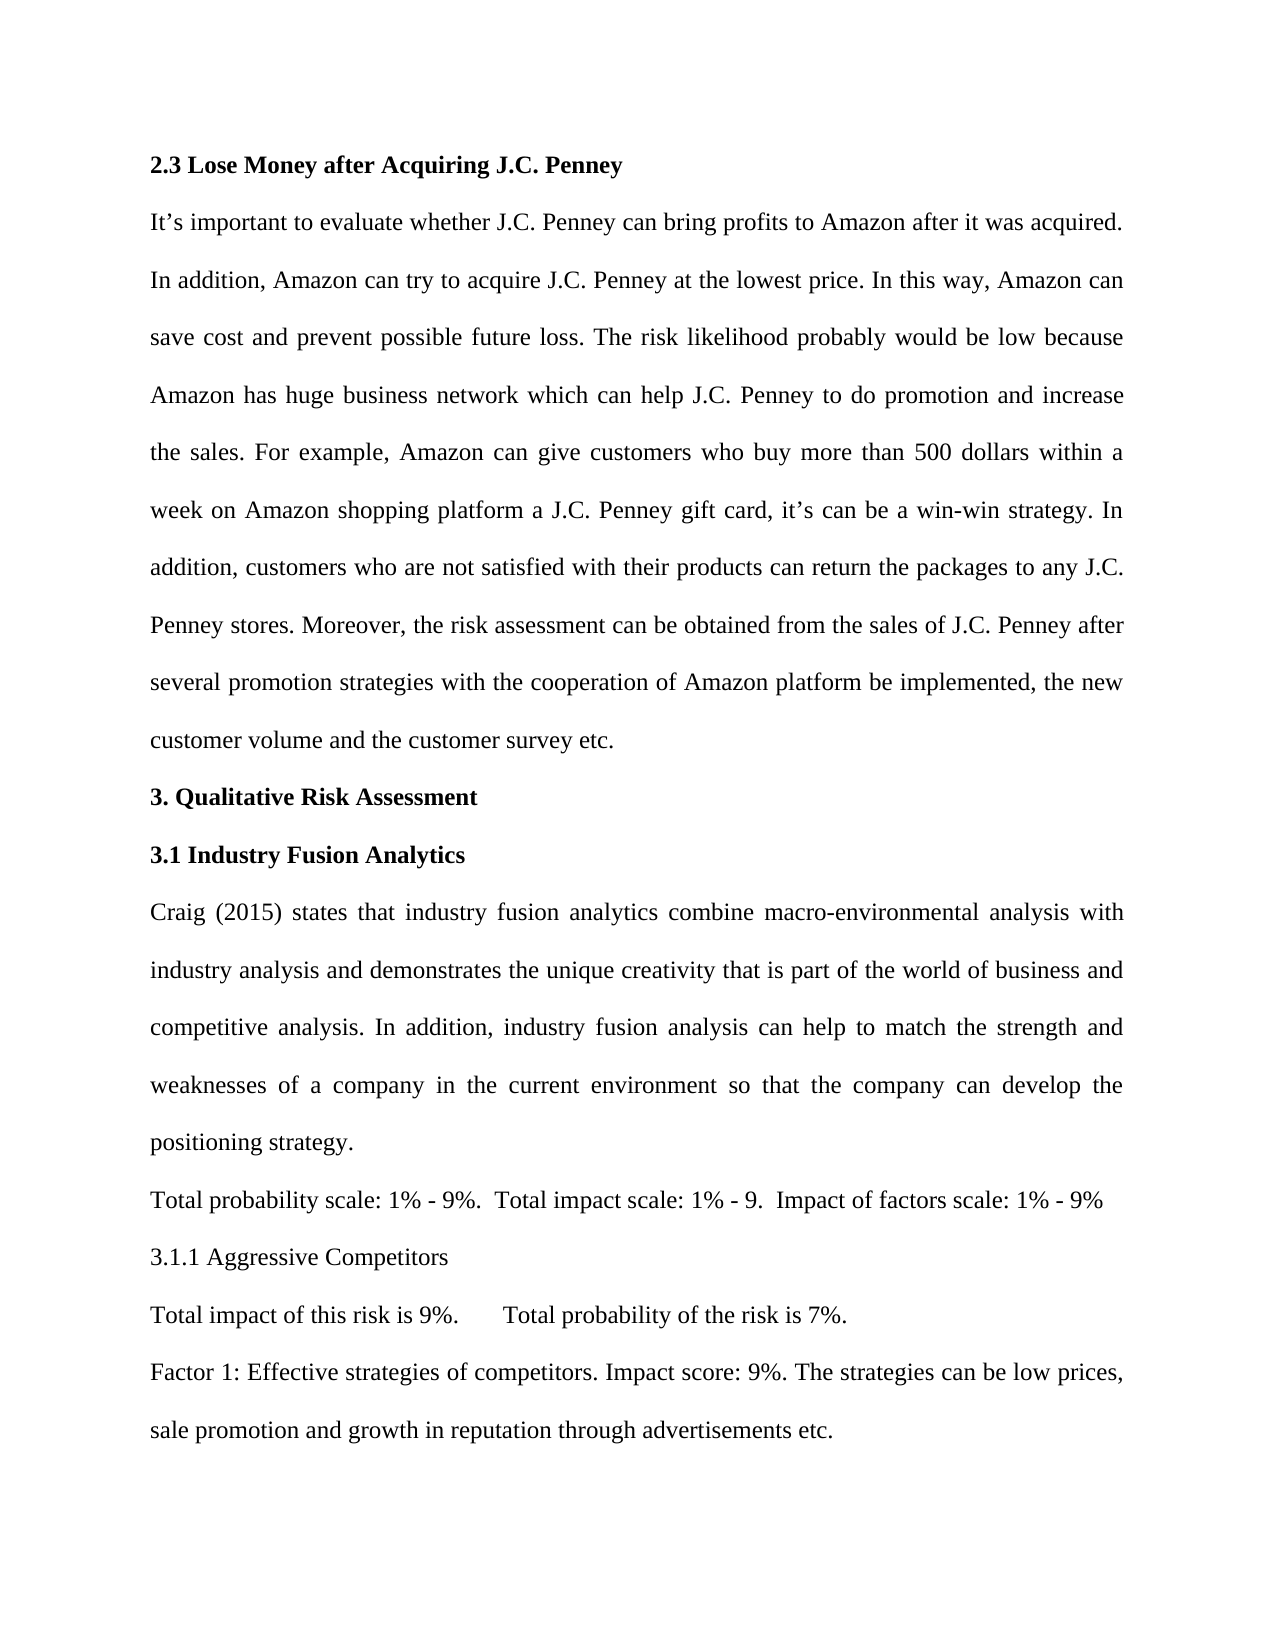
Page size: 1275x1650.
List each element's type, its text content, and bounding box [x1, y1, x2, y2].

text 2.3 Lose Money after Acquiring J.C. Penney [150, 150, 1125, 179]
text It’s important to evaluate whether J.C. Penney can bring profits to Amazon after it was acquired. In addition, Amazon can try to acquire J.C. Penney at the lowest price. In this way, Amazon can save cost and prevent possible future loss. The risk likelihood probably would be low because Amazon has huge business network which can help J.C. Penney to do promotion and increase the sales. For example, Amazon can give customers who buy more than 500 dollars within a week on Amazon shopping platform a J.C. Penney gift card, it’s can be a win-win strategy. In addition, customers who are not satisfied with their products can return the packages to any J.C. Penney stores. Moreover, the risk assessment can be obtained from the sales of J.C. Penney after several promotion strategies with the cooperation of Amazon platform be implemented, the new customer volume and the customer survey etc. [150, 207, 1125, 754]
text 3. Qualitative Risk Assessment [150, 782, 1125, 811]
text 3.1 Industry Fusion Analytics [150, 840, 1125, 869]
text 3.1.1 Aggressive Competitors [150, 1242, 1125, 1271]
text Total impact of this risk is 9%. Total probability of the risk is 7%. [150, 1300, 1125, 1329]
text Craig (2015) states that industry fusion analytics combine macro-environmental analysis with industry analysis and demonstrates the unique creativity that is part of the world of business and competitive analysis. In addition, industry fusion analysis can help to match the strength and weaknesses of a company in the current environment so that the company can develop the positioning strategy. [150, 897, 1125, 1156]
text Factor 1: Effective strategies of competitors. Impact score: 9%. The strategies can be low prices, sale promotion and growth in reputation through advertisements etc. [150, 1357, 1125, 1444]
text Total probability scale: 1% - 9%. Total impact scale: 1% - 9. Impact of factors scale: 1% - 9% [150, 1185, 1125, 1214]
